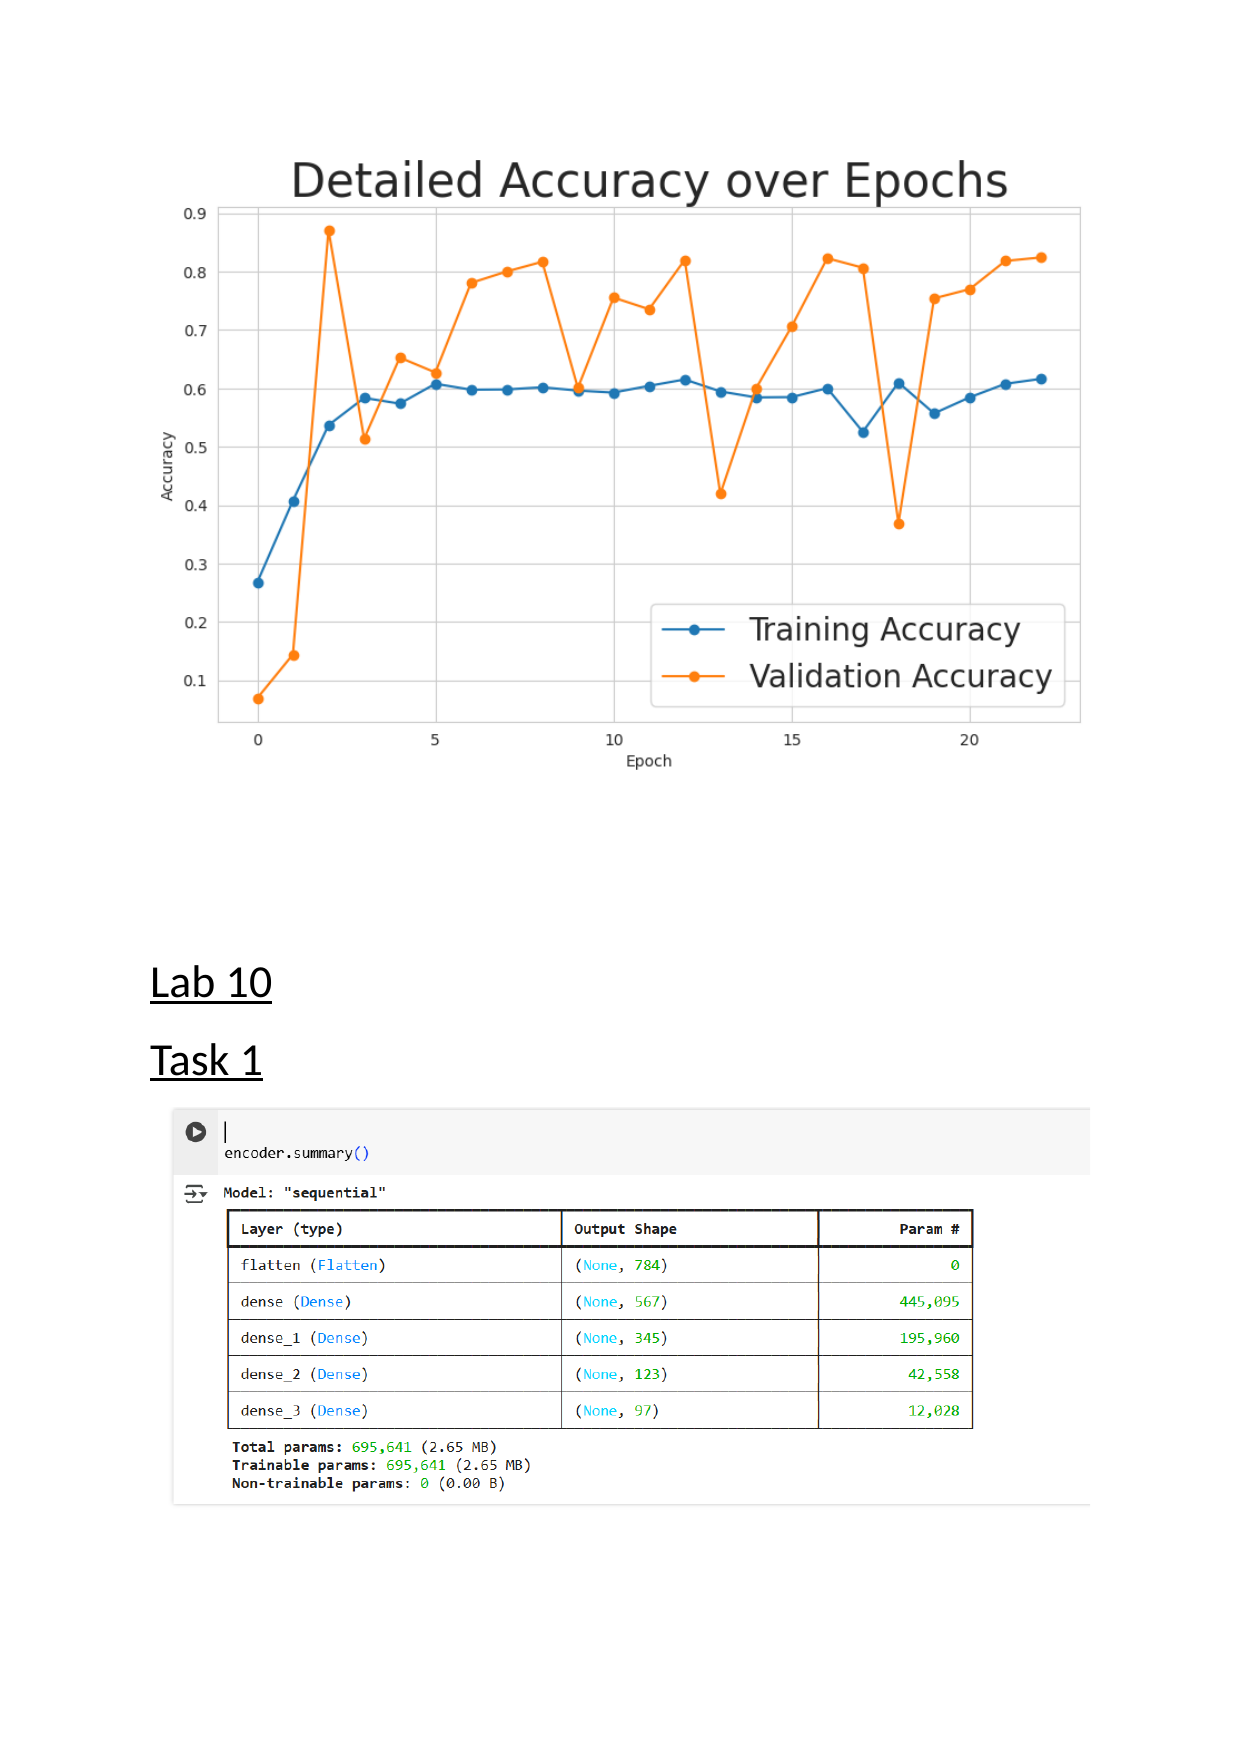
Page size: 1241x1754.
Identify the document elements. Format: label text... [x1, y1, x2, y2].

text Task 1 [150, 1030, 1090, 1086]
picture [150, 1107, 1091, 1510]
picture [150, 150, 1091, 781]
text Lab 10 [150, 953, 1090, 1009]
